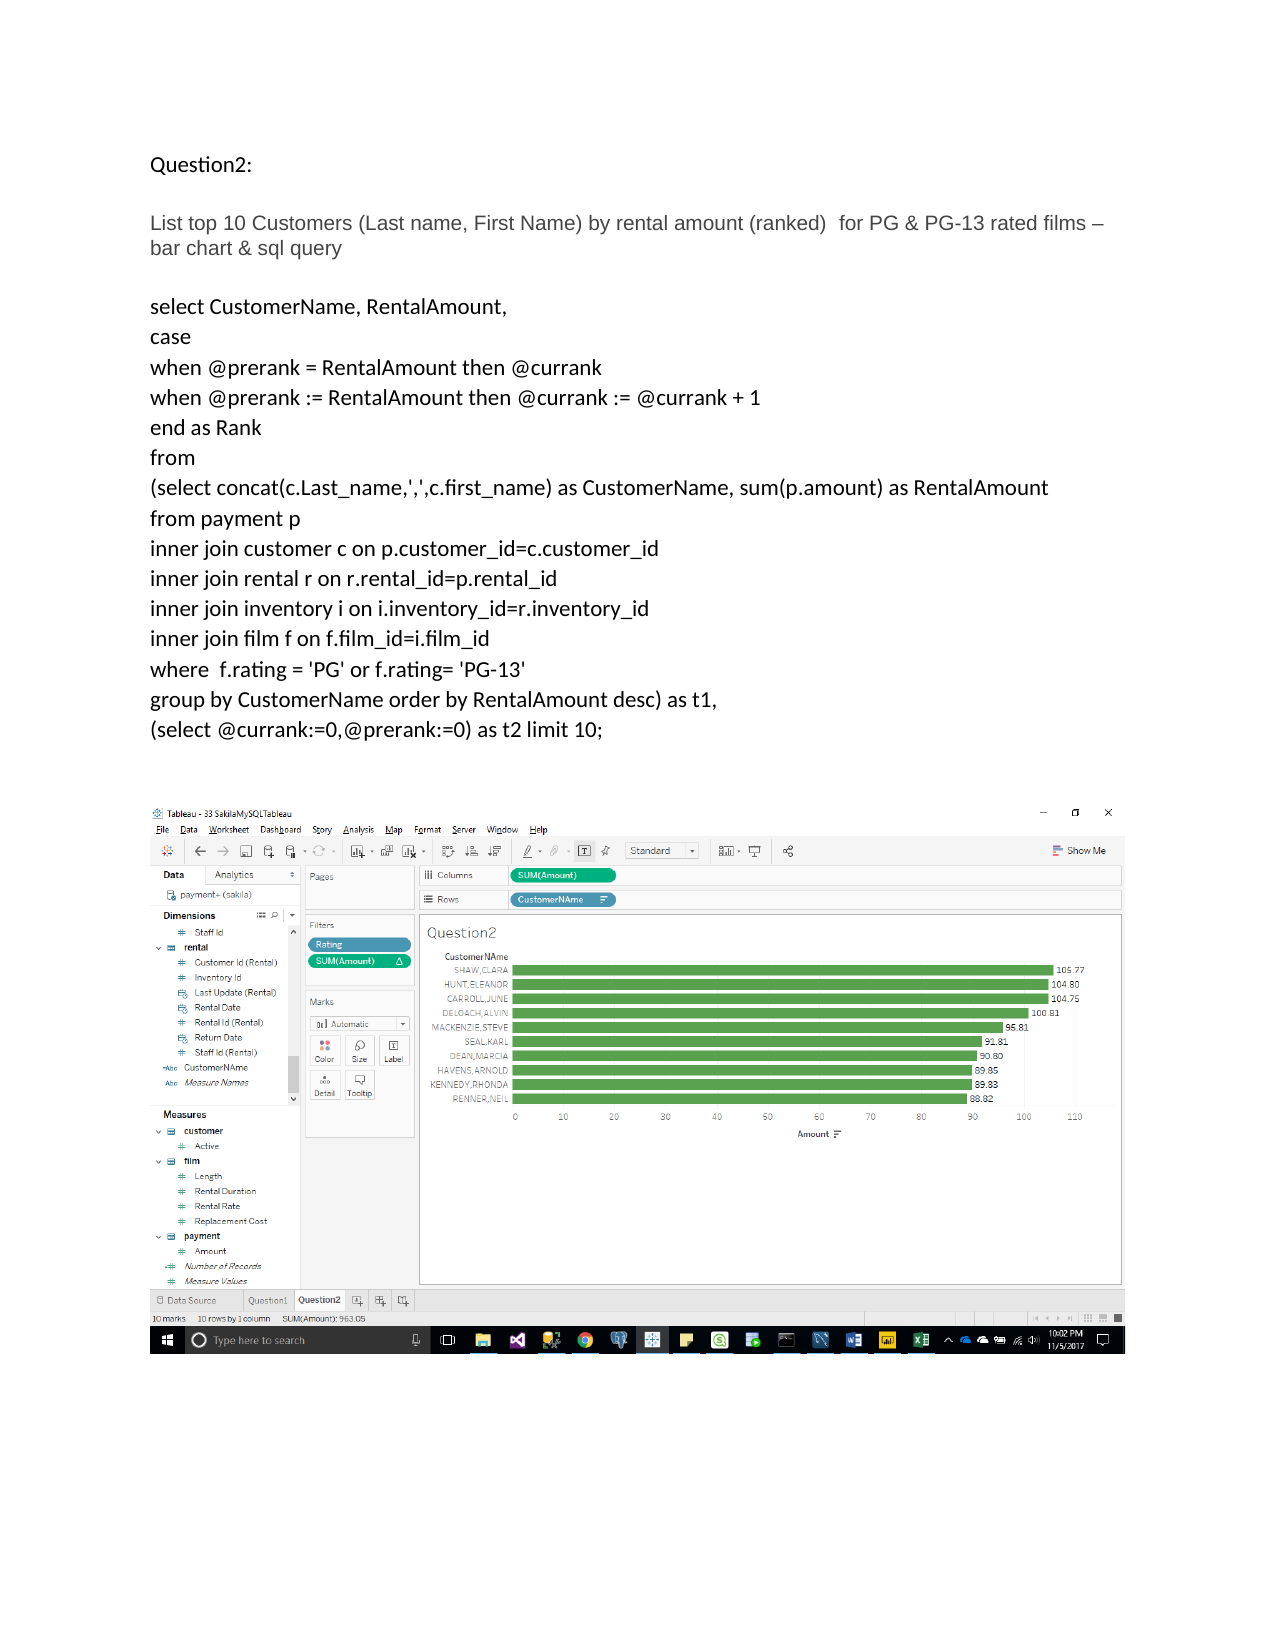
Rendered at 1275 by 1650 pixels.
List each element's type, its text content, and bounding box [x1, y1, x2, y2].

text List top 10 Customers (Last name, First Name) by rental amount (ranked) for PG & PG-13 rated films – bar chart & sql query [150, 210, 1125, 260]
text from payment p [150, 504, 1125, 532]
text (select @currank:=0,@prerank:=0) as t2 limit 10; [150, 715, 1125, 743]
text Question2: [150, 150, 1125, 178]
text from [150, 443, 1125, 471]
text inner join rental r on r.rental_id=p.rental_id [150, 564, 1125, 592]
text inner join film f on f.film_id=i.film_id [150, 624, 1125, 653]
text select CustomerName, RentalAmount, [150, 292, 1125, 320]
text (select concat(c.Last_name,',',c.first_name) as CustomerName, sum(p.amount) as RentalAmount [150, 473, 1125, 502]
text group by CustomerName order by RentalAmount desc) as t1, [150, 685, 1125, 713]
text when @prerank := RentalAmount then @currank := @currank + 1 [150, 383, 1125, 411]
text inner join customer c on p.customer_id=c.customer_id [150, 534, 1125, 562]
text case [150, 322, 1125, 351]
text inner join inventory i on i.inventory_id=r.inventory_id [150, 594, 1125, 622]
text when @prerank = RentalAmount then @currank [150, 353, 1125, 381]
text where f.rating = 'PG' or f.rating= 'PG-13' [150, 655, 1125, 683]
text end as Rank [150, 413, 1125, 441]
picture [150, 805, 1125, 1354]
